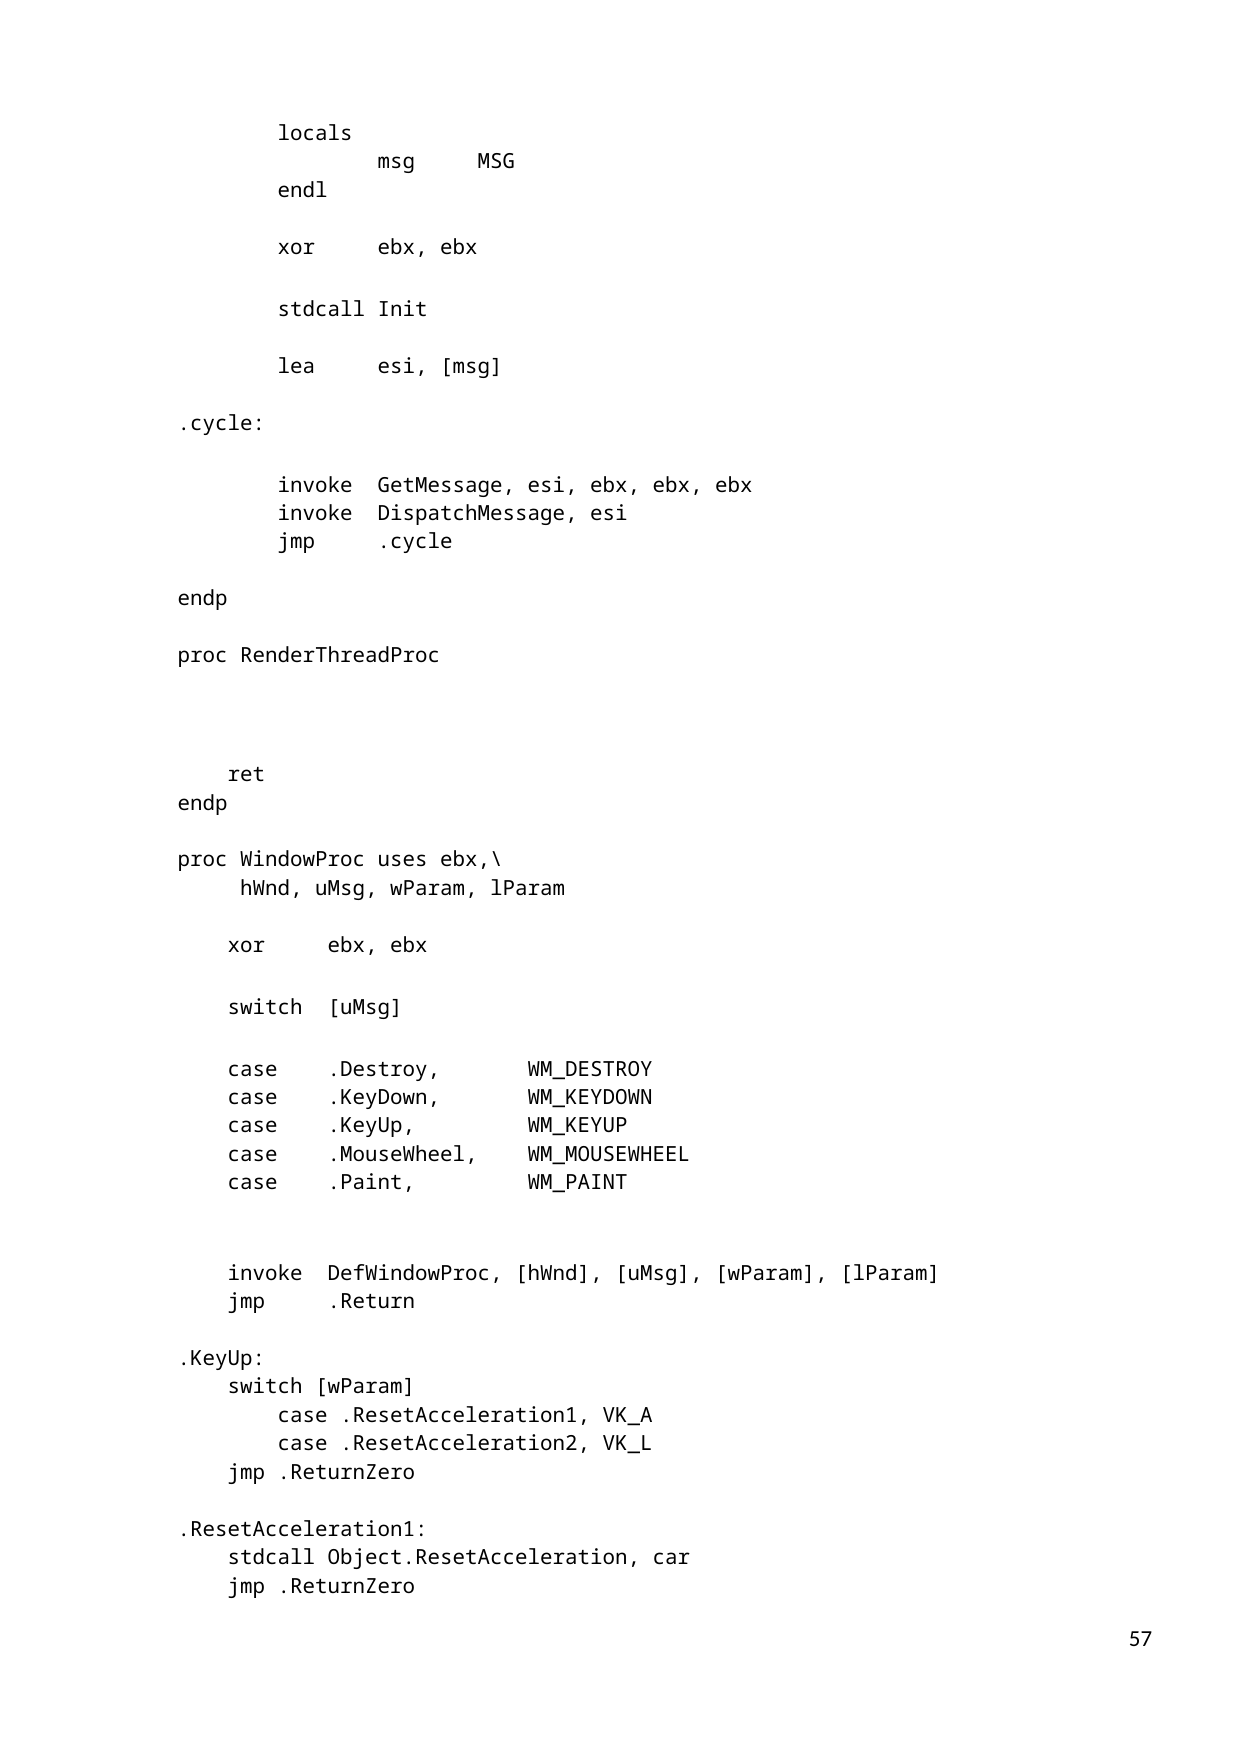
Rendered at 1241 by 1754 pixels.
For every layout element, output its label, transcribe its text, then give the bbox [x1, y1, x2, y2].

text jmp .ReturnZero [177, 1457, 1152, 1485]
text case .Paint, WM_PAINT [177, 1167, 1152, 1196]
text jmp .Return [177, 1286, 1152, 1315]
text endp [177, 788, 1152, 816]
text stdcall Object.ResetAcceleration, car [177, 1542, 1152, 1571]
text msg MSG [177, 147, 1152, 175]
text switch [wParam] [177, 1372, 1152, 1400]
text invoke GetMessage, esi, ebx, ebx, ebx [177, 470, 1152, 498]
text lea esi, [msg] [177, 351, 1152, 379]
text xor ebx, ebx [177, 232, 1152, 260]
text .KeyUp: [177, 1343, 1152, 1372]
text jmp .cycle [177, 527, 1152, 555]
text .cycle: [177, 408, 1152, 436]
text .ResetAcceleration1: [177, 1514, 1152, 1542]
text xor ebx, ebx [177, 930, 1152, 958]
text proc RenderThreadProc [177, 640, 1152, 669]
text ret [177, 759, 1152, 788]
text locals [177, 118, 1152, 147]
text stdcall Init [177, 294, 1152, 322]
text invoke DispatchMessage, esi [177, 498, 1152, 527]
text case .MouseWheel, WM_MOUSEWHEEL [177, 1139, 1152, 1167]
text case .KeyUp, WM_KEYUP [177, 1111, 1152, 1139]
text jmp .ReturnZero [177, 1571, 1152, 1599]
text endl [177, 175, 1152, 203]
text case .Destroy, WM_DESTROY [177, 1054, 1152, 1082]
text case .ResetAcceleration1, VK_A [177, 1400, 1152, 1428]
text endp [177, 583, 1152, 612]
text case .ResetAcceleration2, VK_L [177, 1428, 1152, 1457]
text case .KeyDown, WM_KEYDOWN [177, 1082, 1152, 1111]
text hWnd, uMsg, wParam, lParam [177, 873, 1152, 901]
text invoke DefWindowProc, [hWnd], [uMsg], [wParam], [lParam] [177, 1258, 1152, 1286]
text switch [uMsg] [177, 992, 1152, 1020]
text proc WindowProc uses ebx,\ [177, 844, 1152, 873]
